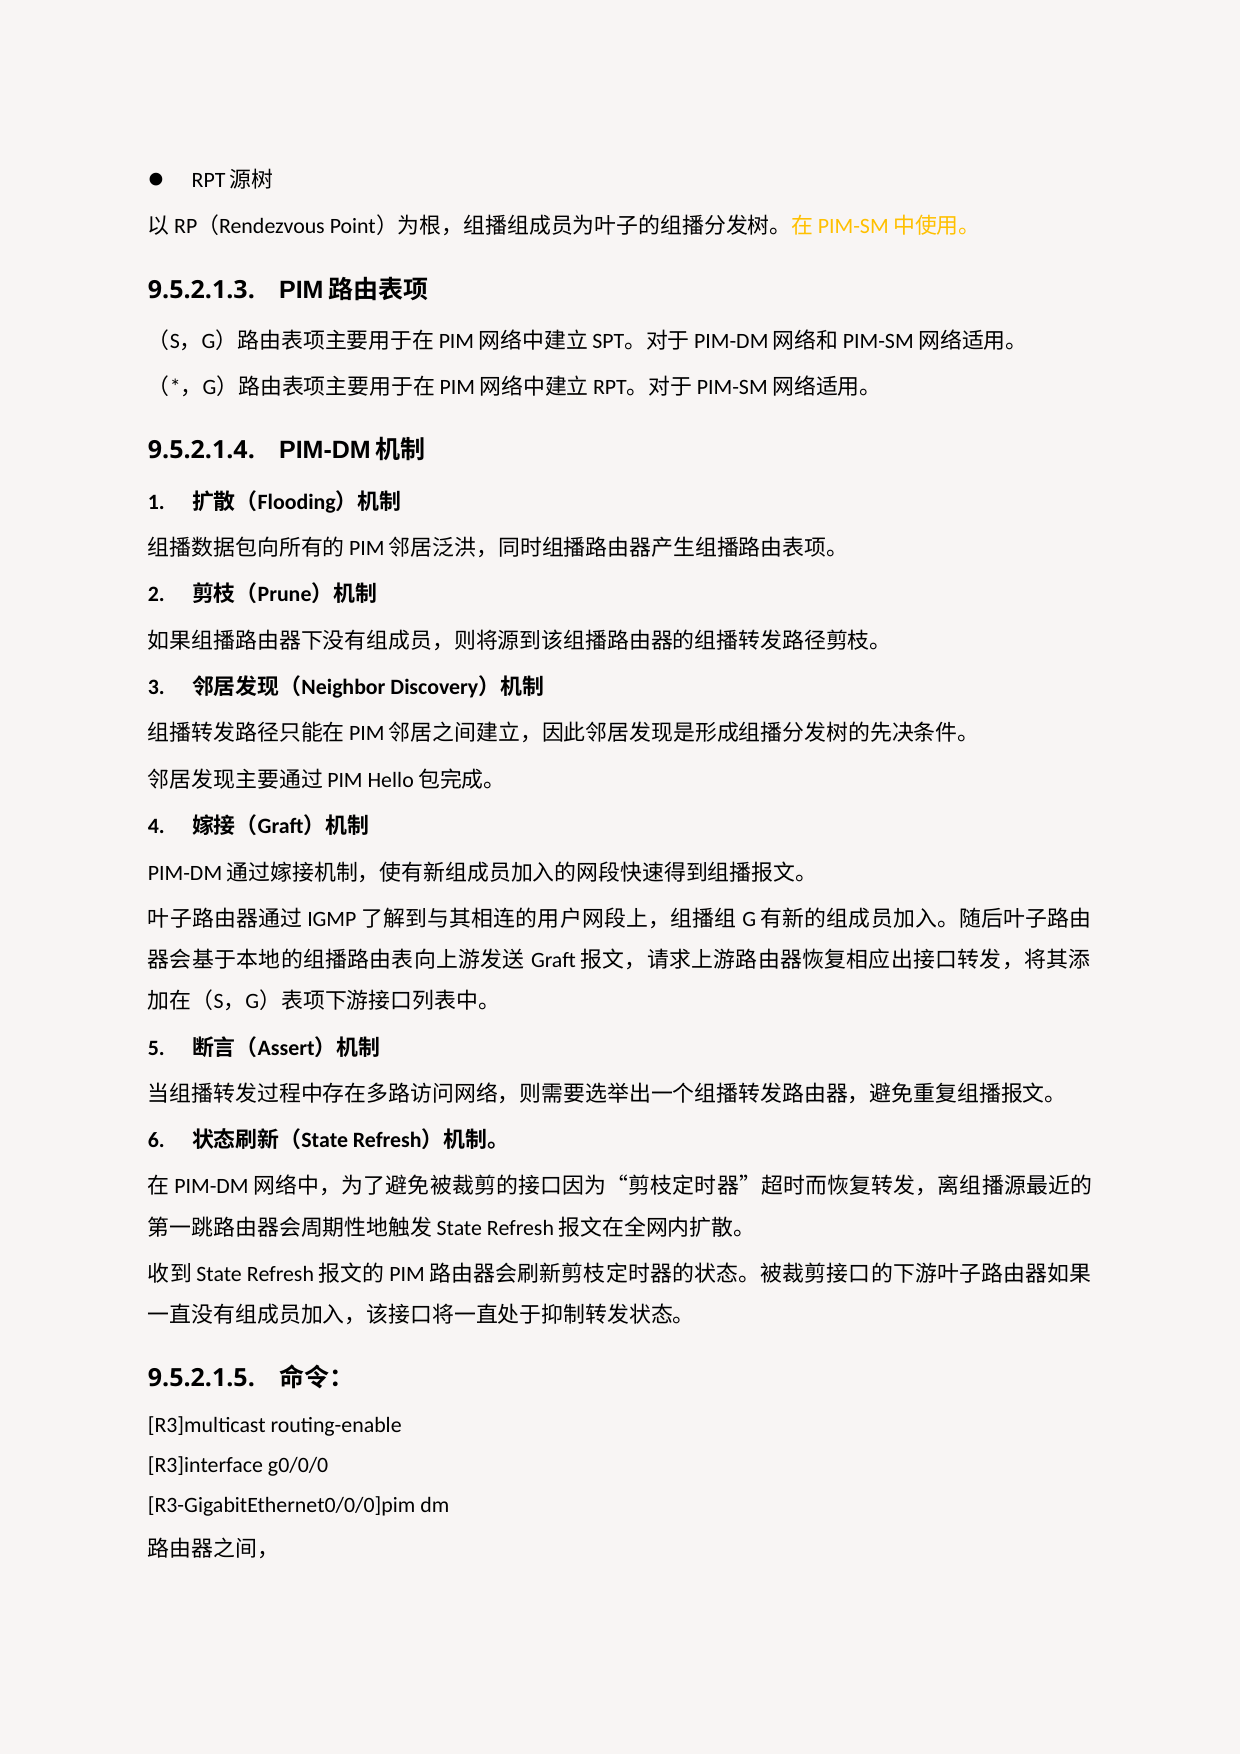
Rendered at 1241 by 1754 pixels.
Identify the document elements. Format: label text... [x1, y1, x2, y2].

list 嫁接（Graft）机制 [148, 808, 1093, 840]
list PIM-DM通过嫁接机制，使有新组成员加入的网段快速得到组播报文。 [148, 854, 1093, 886]
text （S，G）路由表项主要用于在PIM网络中建立SPT。对于PIM-DM网络和PIM-SM网络适用。 [148, 323, 1093, 354]
text （*，G）路由表项主要用于在PIM网络中建立RPT。对于PIM-SM网络适用。 [148, 369, 1093, 401]
text [R3]interface g0/0/0 [148, 1451, 1093, 1478]
list 剪枝（Prune）机制 [148, 576, 1093, 608]
text 路由器之间， [148, 1531, 1093, 1563]
text 以RP（Rendezvous Point）为根，组播组成员为叶子的组播分发树。在PIM-SM中使用。 [148, 208, 1093, 240]
list 如果组播路由器下没有组成员，则将源到该组播路由器的组播转发路径剪枝。 [148, 623, 1093, 654]
list 邻居发现主要通过PIM Hello包完成。 [148, 762, 1093, 793]
list 当组播转发过程中存在多路访问网络，则需要选举出一个组播转发路由器，避免重复组播报文。 [148, 1076, 1093, 1107]
list 邻居发现（Neighbor Discovery）机制 [148, 669, 1093, 701]
subtitle 命令： [148, 1343, 1093, 1408]
text 在PIM-DM网络中，为了避免被裁剪的接口因为“剪枝定时器”超时而恢复转发，离组播源最近的第一跳路由器会周期性地触发State Refresh报文在全网内扩散。 [148, 1168, 1093, 1241]
subtitle PIM-DM机制 [148, 416, 1093, 481]
text [R3-GigabitEthernet0/0/0]pim dm [148, 1491, 1093, 1518]
text [R3]multicast routing-enable [148, 1412, 1093, 1438]
text 收到State Refresh报文的PIM路由器会刷新剪枝定时器的状态。被裁剪接口的下游叶子路由器如果一直没有组成员加入，该接口将一直处于抑制转发状态。 [148, 1256, 1093, 1329]
list 扩散（Flooding）机制 [148, 484, 1093, 515]
list 状态刷新（State Refresh）机制。 [148, 1122, 1093, 1154]
list 叶子路由器通过IGMP了解到与其相连的用户网段上，组播组G有新的组成员加入。随后叶子路由器会基于本地的组播路由表向上游发送Graft报文，请求上游路由器恢复相应出接口转发，将其添加在（S，G）表项下游接口列表中。 [148, 901, 1093, 1015]
list RPT源树 [148, 162, 1093, 194]
subtitle PIM路由表项 [148, 255, 1093, 320]
list 组播转发路径只能在PIM邻居之间建立，因此邻居发现是形成组播分发树的先决条件。 [148, 715, 1093, 747]
list 组播数据包向所有的PIM邻居泛洪，同时组播路由器产生组播路由表项。 [148, 530, 1093, 562]
list 断言（Assert）机制 [148, 1029, 1093, 1061]
